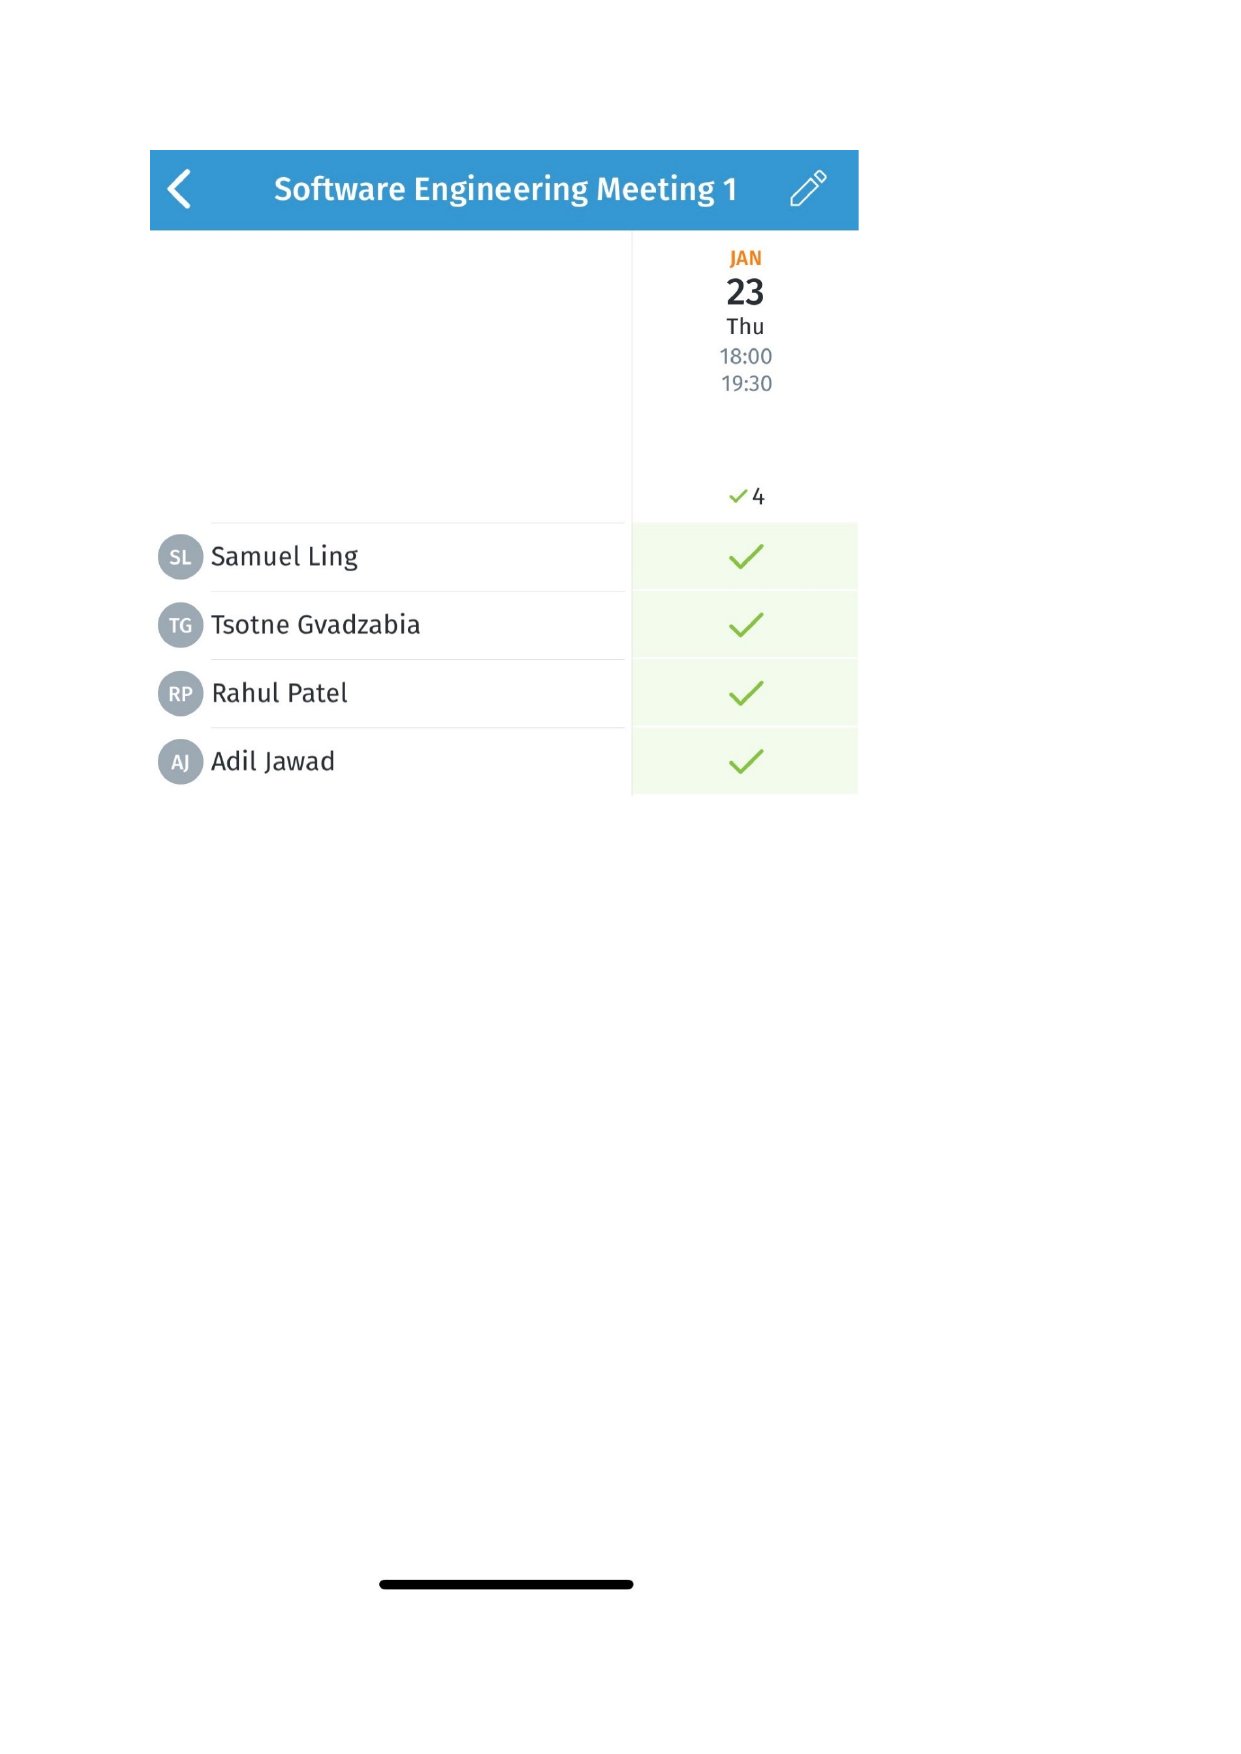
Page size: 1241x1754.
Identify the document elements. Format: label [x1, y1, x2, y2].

picture [150, 150, 859, 1604]
